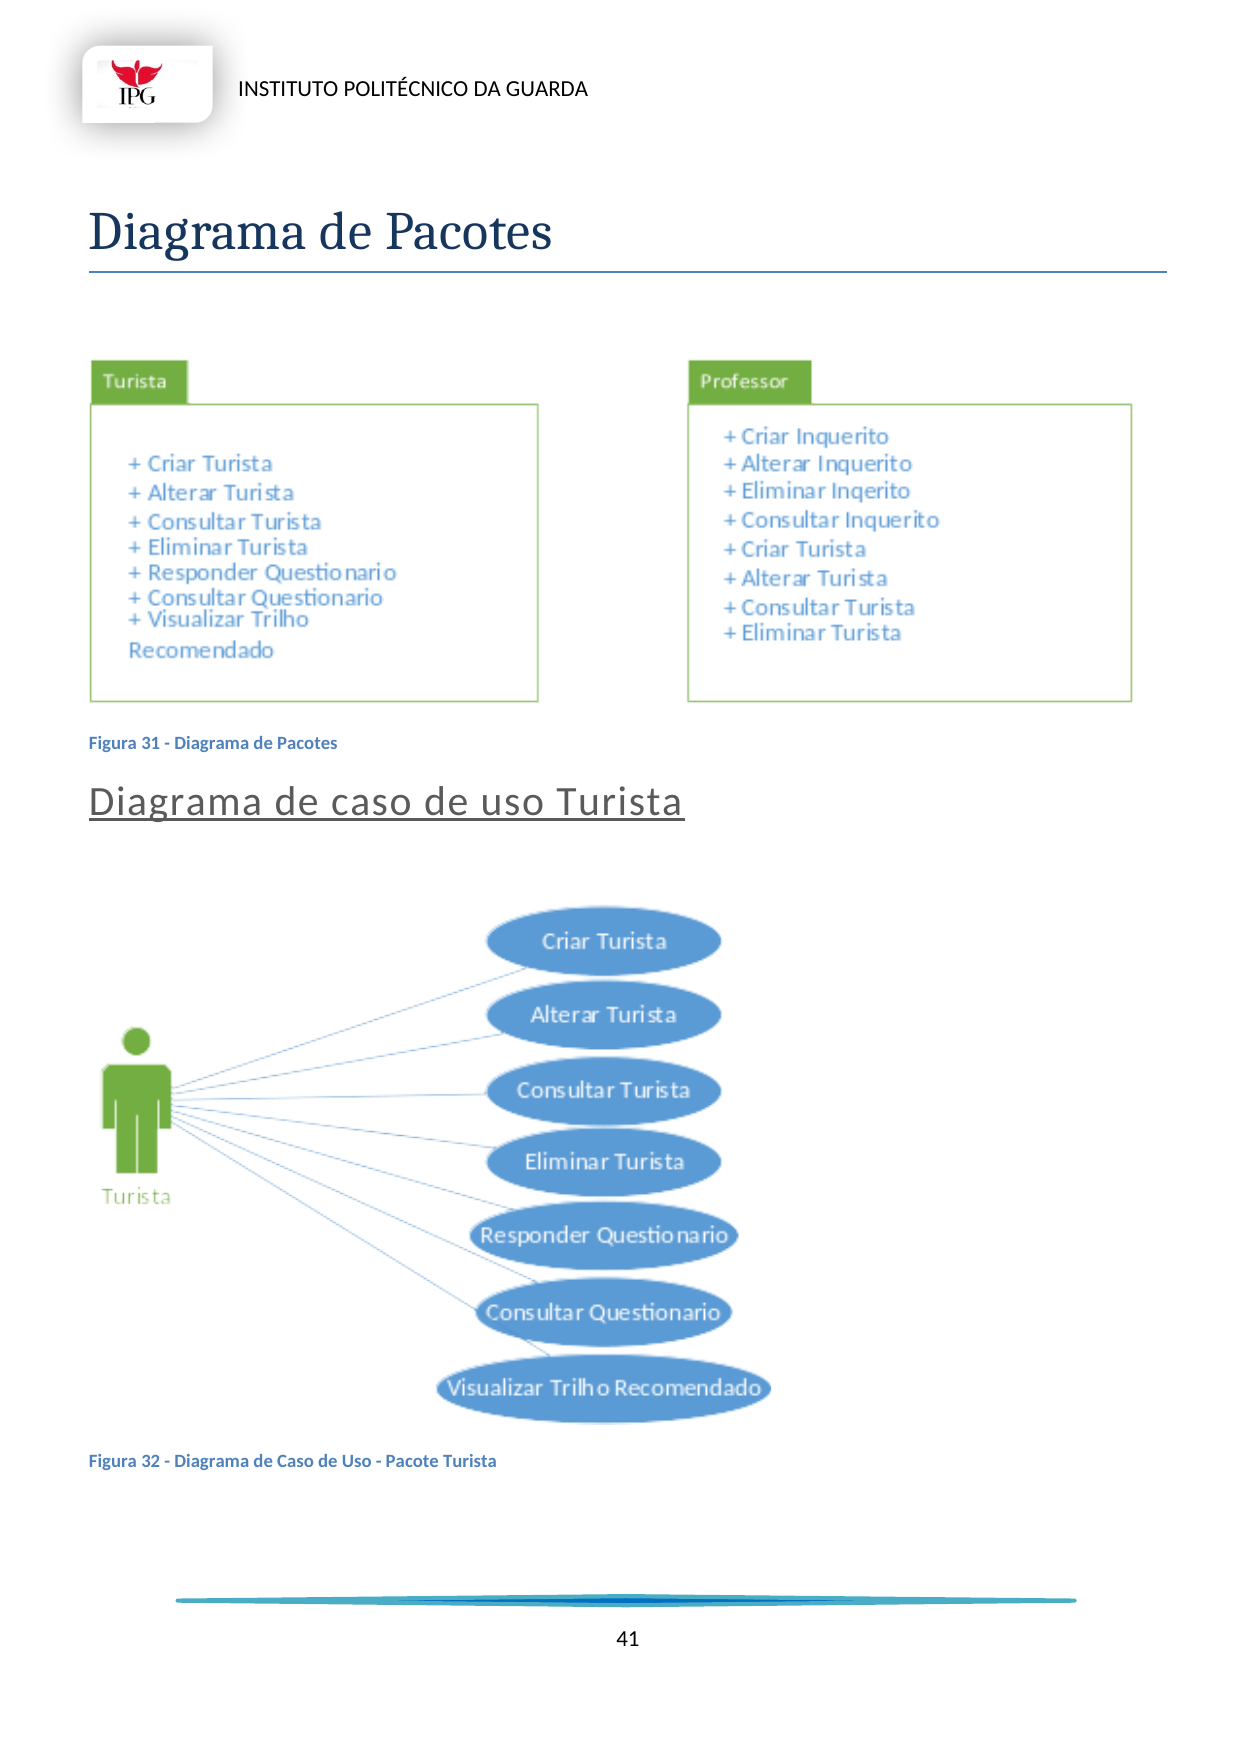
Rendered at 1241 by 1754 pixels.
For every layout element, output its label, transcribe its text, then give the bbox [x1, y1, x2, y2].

title Diagrama de Pacotes [89, 201, 1167, 271]
picture [97, 61, 198, 108]
subtitle Diagrama de caso de uso Turista [89, 775, 1167, 826]
